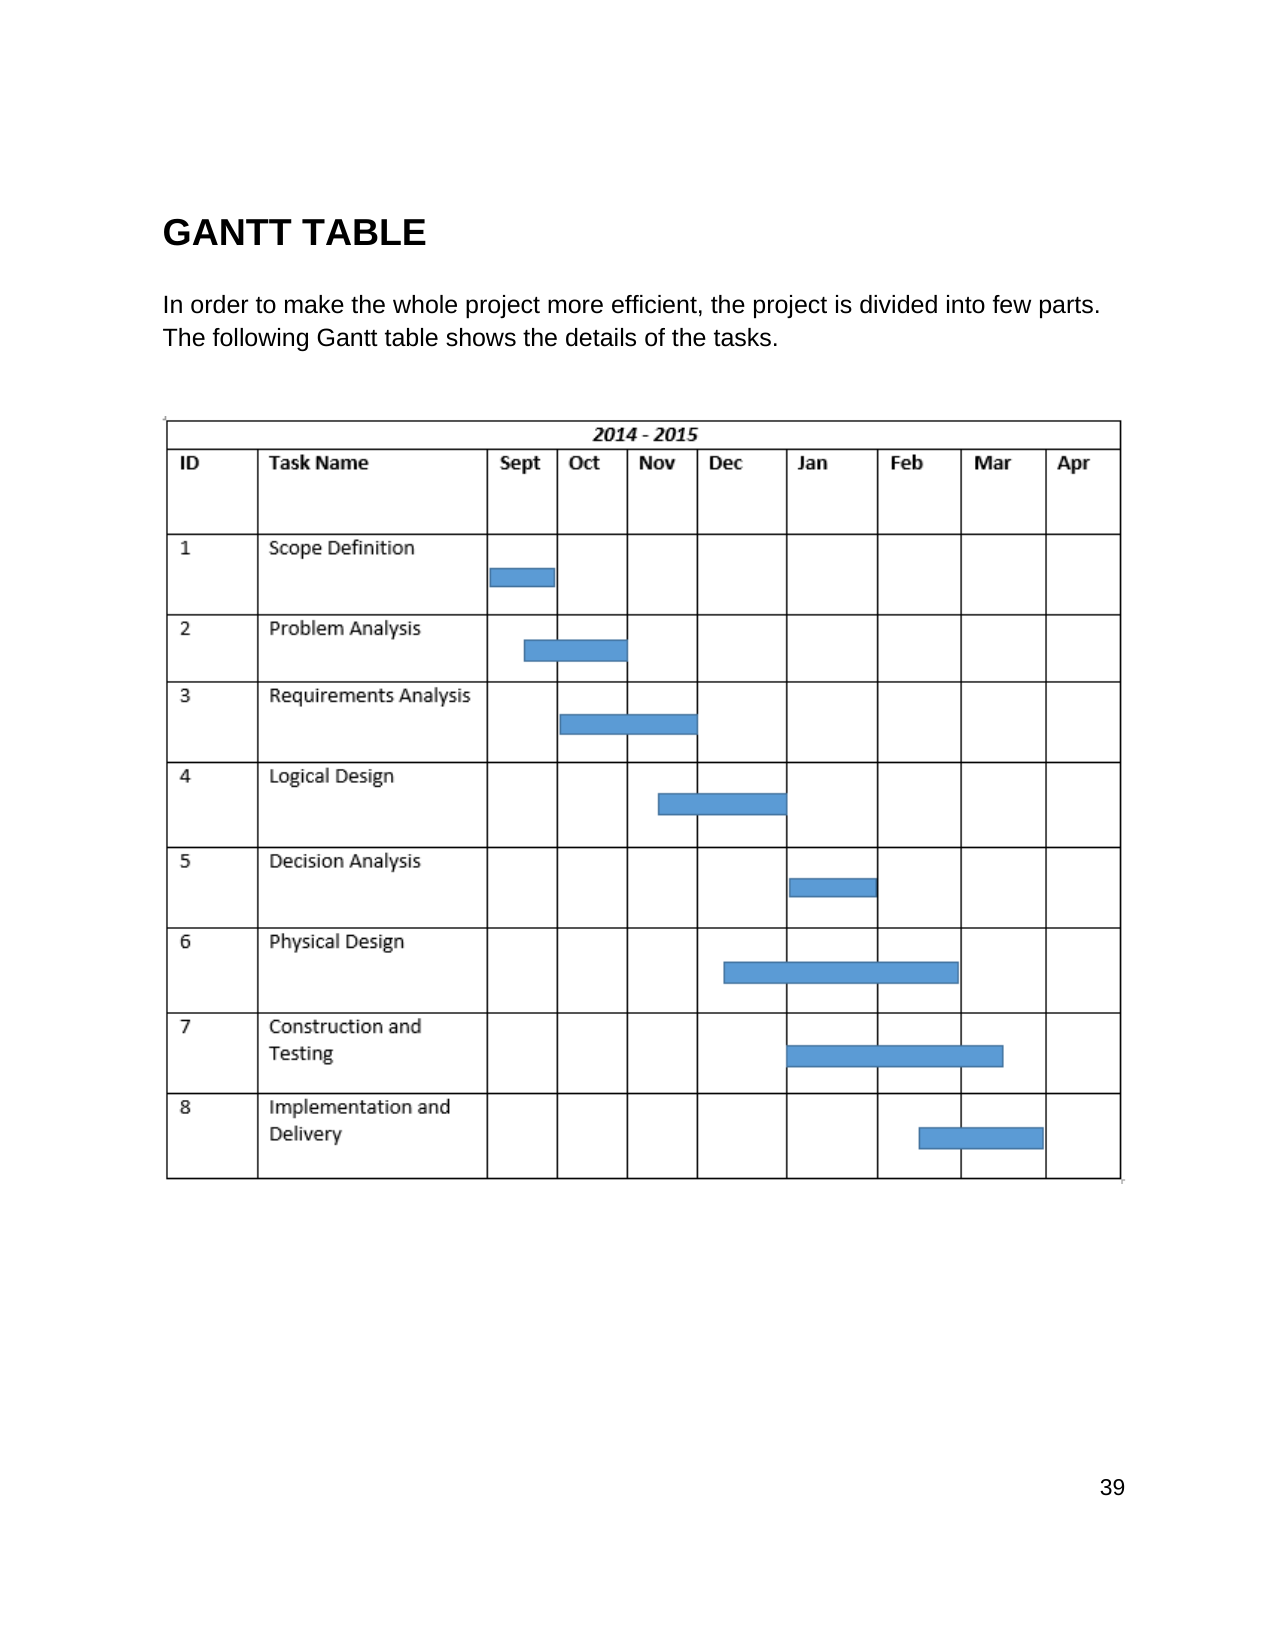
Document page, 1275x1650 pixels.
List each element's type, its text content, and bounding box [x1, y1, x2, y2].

text GANTT TABLE [162, 210, 1125, 253]
text In order to make the whole project more efficient, the project is divided into few parts. The following Gantt table shows the details of the tasks. [162, 290, 1125, 352]
picture [162, 416, 1125, 1184]
